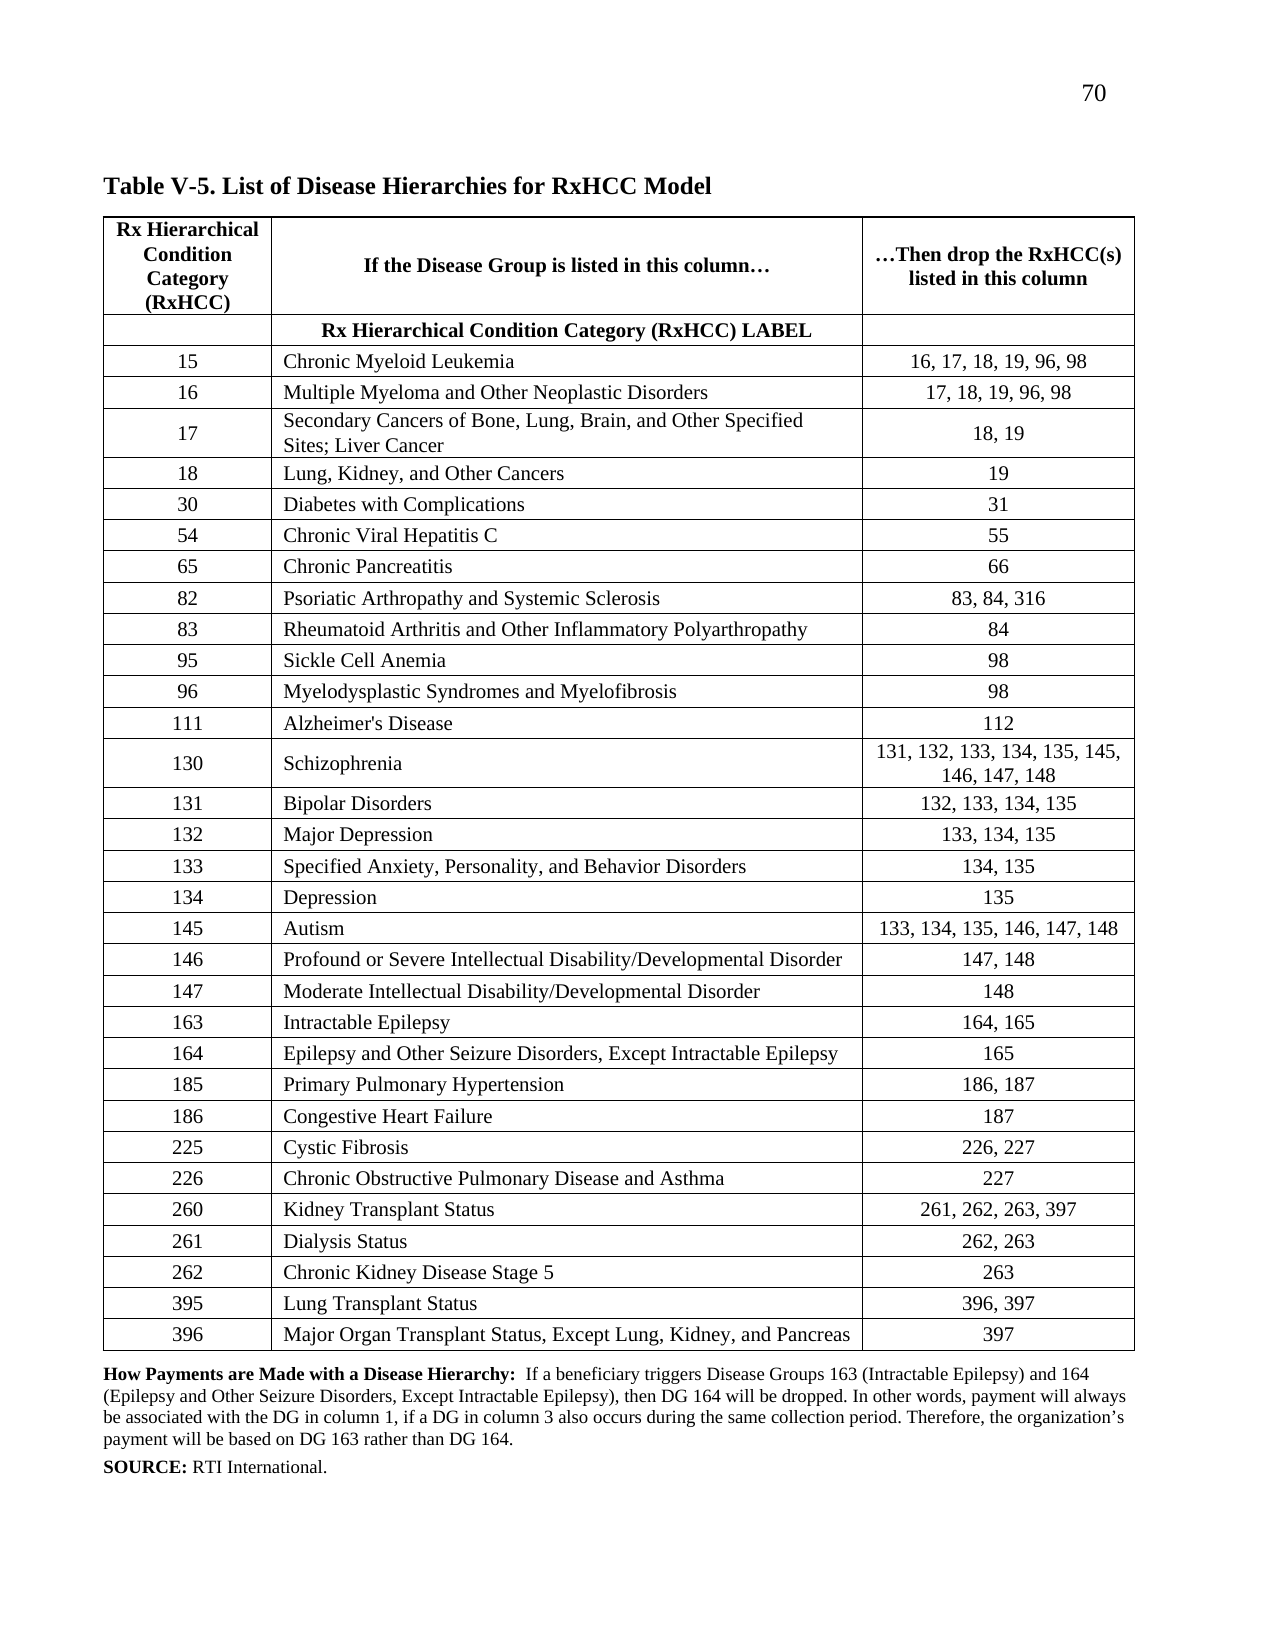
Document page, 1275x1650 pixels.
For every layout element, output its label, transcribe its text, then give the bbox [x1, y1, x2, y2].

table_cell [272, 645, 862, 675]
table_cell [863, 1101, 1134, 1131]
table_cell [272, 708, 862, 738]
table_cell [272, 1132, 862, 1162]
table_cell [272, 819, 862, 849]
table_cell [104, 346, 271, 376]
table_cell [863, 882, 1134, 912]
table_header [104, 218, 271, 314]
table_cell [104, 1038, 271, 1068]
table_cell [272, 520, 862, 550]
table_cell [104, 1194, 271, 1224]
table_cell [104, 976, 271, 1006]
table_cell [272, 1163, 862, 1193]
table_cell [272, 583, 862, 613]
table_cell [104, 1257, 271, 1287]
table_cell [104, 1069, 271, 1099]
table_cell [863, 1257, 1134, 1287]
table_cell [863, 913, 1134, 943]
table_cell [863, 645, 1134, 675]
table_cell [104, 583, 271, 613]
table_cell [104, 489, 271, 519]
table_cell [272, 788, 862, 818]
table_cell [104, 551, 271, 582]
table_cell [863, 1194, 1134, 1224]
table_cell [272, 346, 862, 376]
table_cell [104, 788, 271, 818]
text How Payments are Made with a Disease Hierarchy: If a beneficiary triggers Disease Groups 163 (Intractable Epilepsy) and 164 (Epilepsy and Other Seizure Disorders, Except Intractable Epilepsy), then DG 164 will be dropped. In other words, payment will always be associated with the DG in column 1, if a DG in column 3 also occurs during the same collection period. Therefore, the organization’s payment will be based on DG 163 rather than DG 164. [103, 1363, 1134, 1449]
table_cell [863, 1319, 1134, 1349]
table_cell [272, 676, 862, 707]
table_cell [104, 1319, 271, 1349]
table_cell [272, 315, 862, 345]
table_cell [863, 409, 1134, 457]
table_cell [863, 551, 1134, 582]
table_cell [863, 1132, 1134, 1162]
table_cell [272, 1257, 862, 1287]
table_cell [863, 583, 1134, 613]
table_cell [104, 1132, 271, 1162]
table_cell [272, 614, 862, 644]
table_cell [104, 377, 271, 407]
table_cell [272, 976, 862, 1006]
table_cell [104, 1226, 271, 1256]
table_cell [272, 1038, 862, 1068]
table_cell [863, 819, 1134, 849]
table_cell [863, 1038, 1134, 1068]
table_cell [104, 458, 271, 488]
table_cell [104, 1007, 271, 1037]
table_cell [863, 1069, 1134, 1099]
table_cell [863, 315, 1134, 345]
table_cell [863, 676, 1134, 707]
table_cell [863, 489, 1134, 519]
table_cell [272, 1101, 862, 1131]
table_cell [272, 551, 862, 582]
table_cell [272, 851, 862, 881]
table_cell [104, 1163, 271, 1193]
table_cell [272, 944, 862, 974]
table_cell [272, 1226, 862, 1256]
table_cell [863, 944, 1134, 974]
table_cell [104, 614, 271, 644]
text SOURCE: RTI International. [103, 1456, 1162, 1477]
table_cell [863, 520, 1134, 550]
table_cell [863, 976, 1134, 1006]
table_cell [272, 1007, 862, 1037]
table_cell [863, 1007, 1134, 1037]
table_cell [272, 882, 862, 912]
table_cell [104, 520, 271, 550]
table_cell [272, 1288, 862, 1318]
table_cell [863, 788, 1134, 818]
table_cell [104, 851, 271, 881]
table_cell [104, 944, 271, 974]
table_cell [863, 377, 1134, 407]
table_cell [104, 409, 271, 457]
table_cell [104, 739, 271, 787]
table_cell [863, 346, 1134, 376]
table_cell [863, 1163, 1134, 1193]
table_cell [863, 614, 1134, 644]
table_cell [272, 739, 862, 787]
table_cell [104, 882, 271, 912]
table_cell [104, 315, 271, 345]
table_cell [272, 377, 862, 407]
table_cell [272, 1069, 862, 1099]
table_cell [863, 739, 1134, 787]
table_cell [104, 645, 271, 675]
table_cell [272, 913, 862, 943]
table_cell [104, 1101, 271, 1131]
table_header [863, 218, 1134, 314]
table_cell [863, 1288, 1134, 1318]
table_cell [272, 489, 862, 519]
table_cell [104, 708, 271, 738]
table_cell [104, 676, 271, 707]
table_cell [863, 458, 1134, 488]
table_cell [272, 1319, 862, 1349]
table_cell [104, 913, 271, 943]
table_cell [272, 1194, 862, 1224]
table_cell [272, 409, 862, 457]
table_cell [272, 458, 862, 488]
subtitle Table V-5. List of Disease Hierarchies for RxHCC Model [103, 171, 1106, 199]
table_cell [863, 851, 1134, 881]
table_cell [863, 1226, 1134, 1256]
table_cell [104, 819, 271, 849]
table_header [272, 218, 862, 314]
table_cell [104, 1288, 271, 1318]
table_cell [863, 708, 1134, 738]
